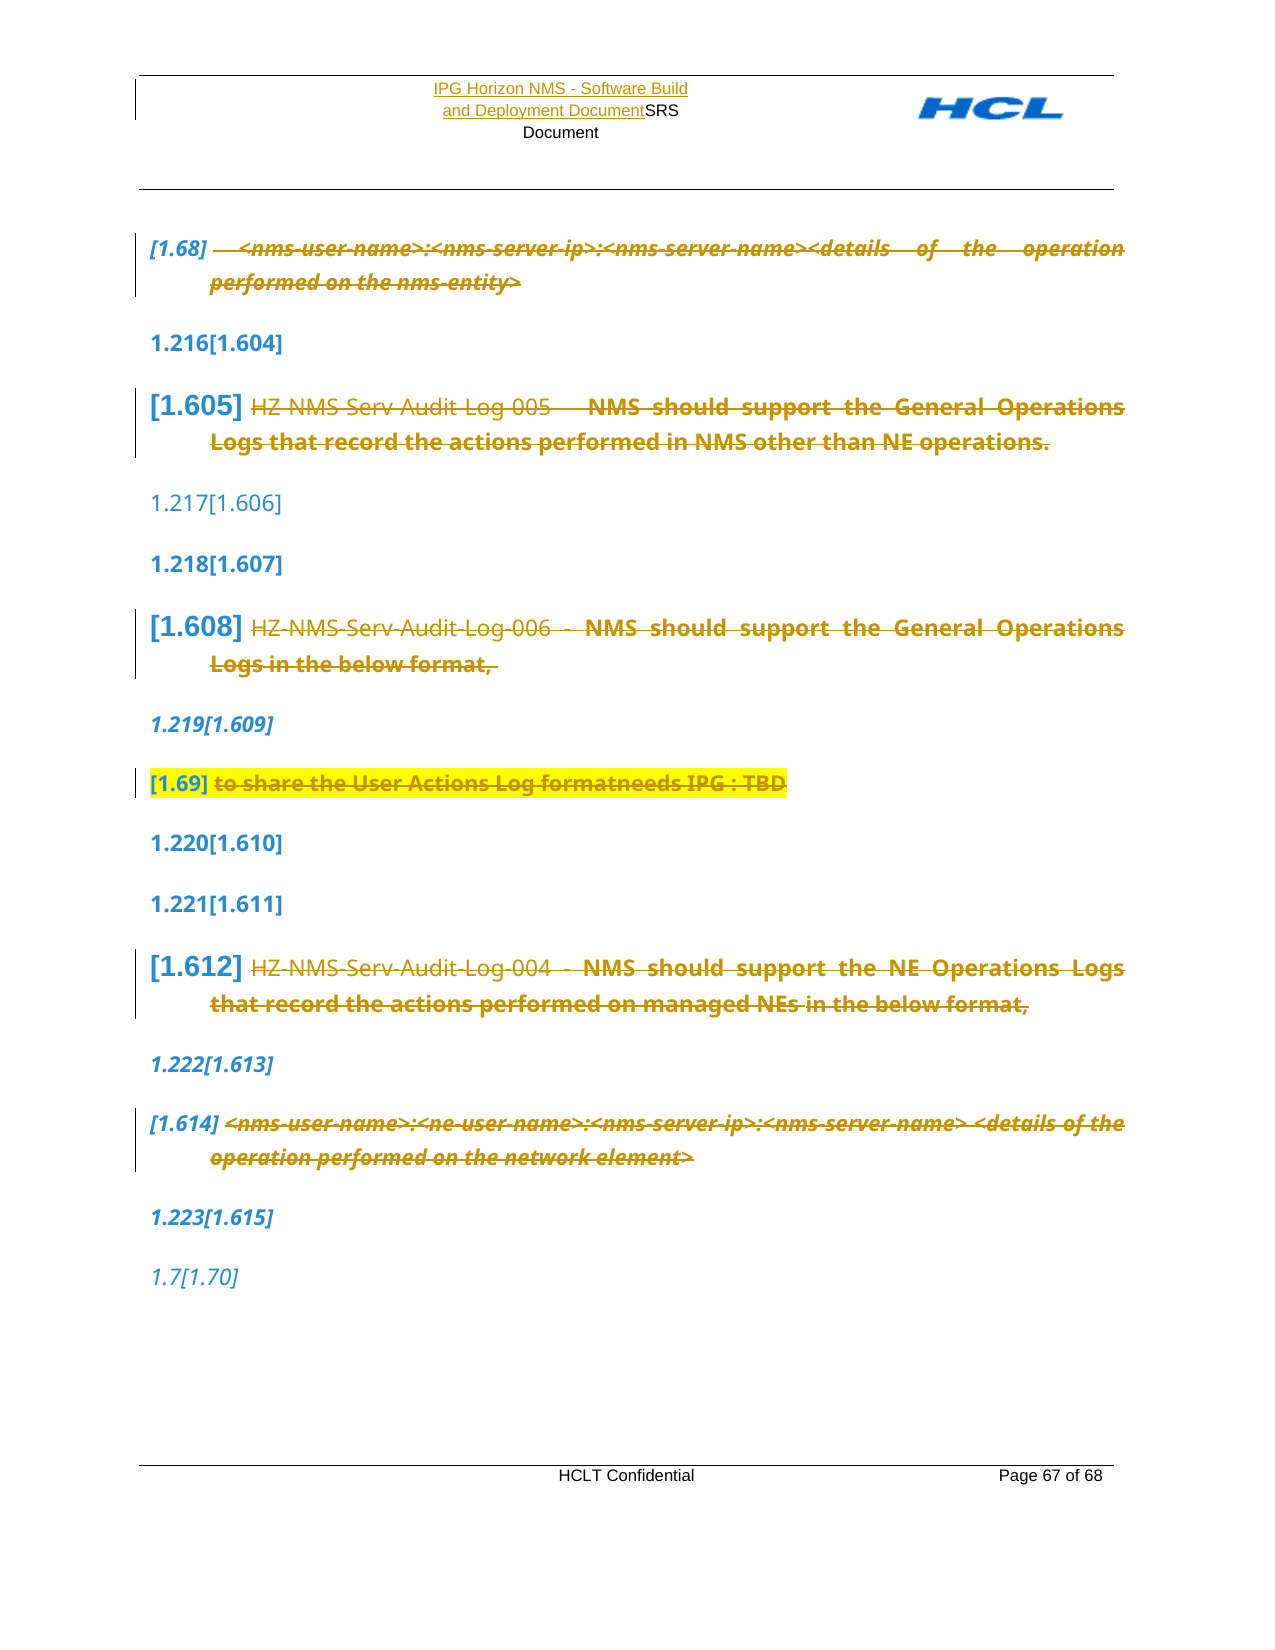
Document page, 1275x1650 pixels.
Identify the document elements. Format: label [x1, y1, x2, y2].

picture [877, 76, 1103, 142]
